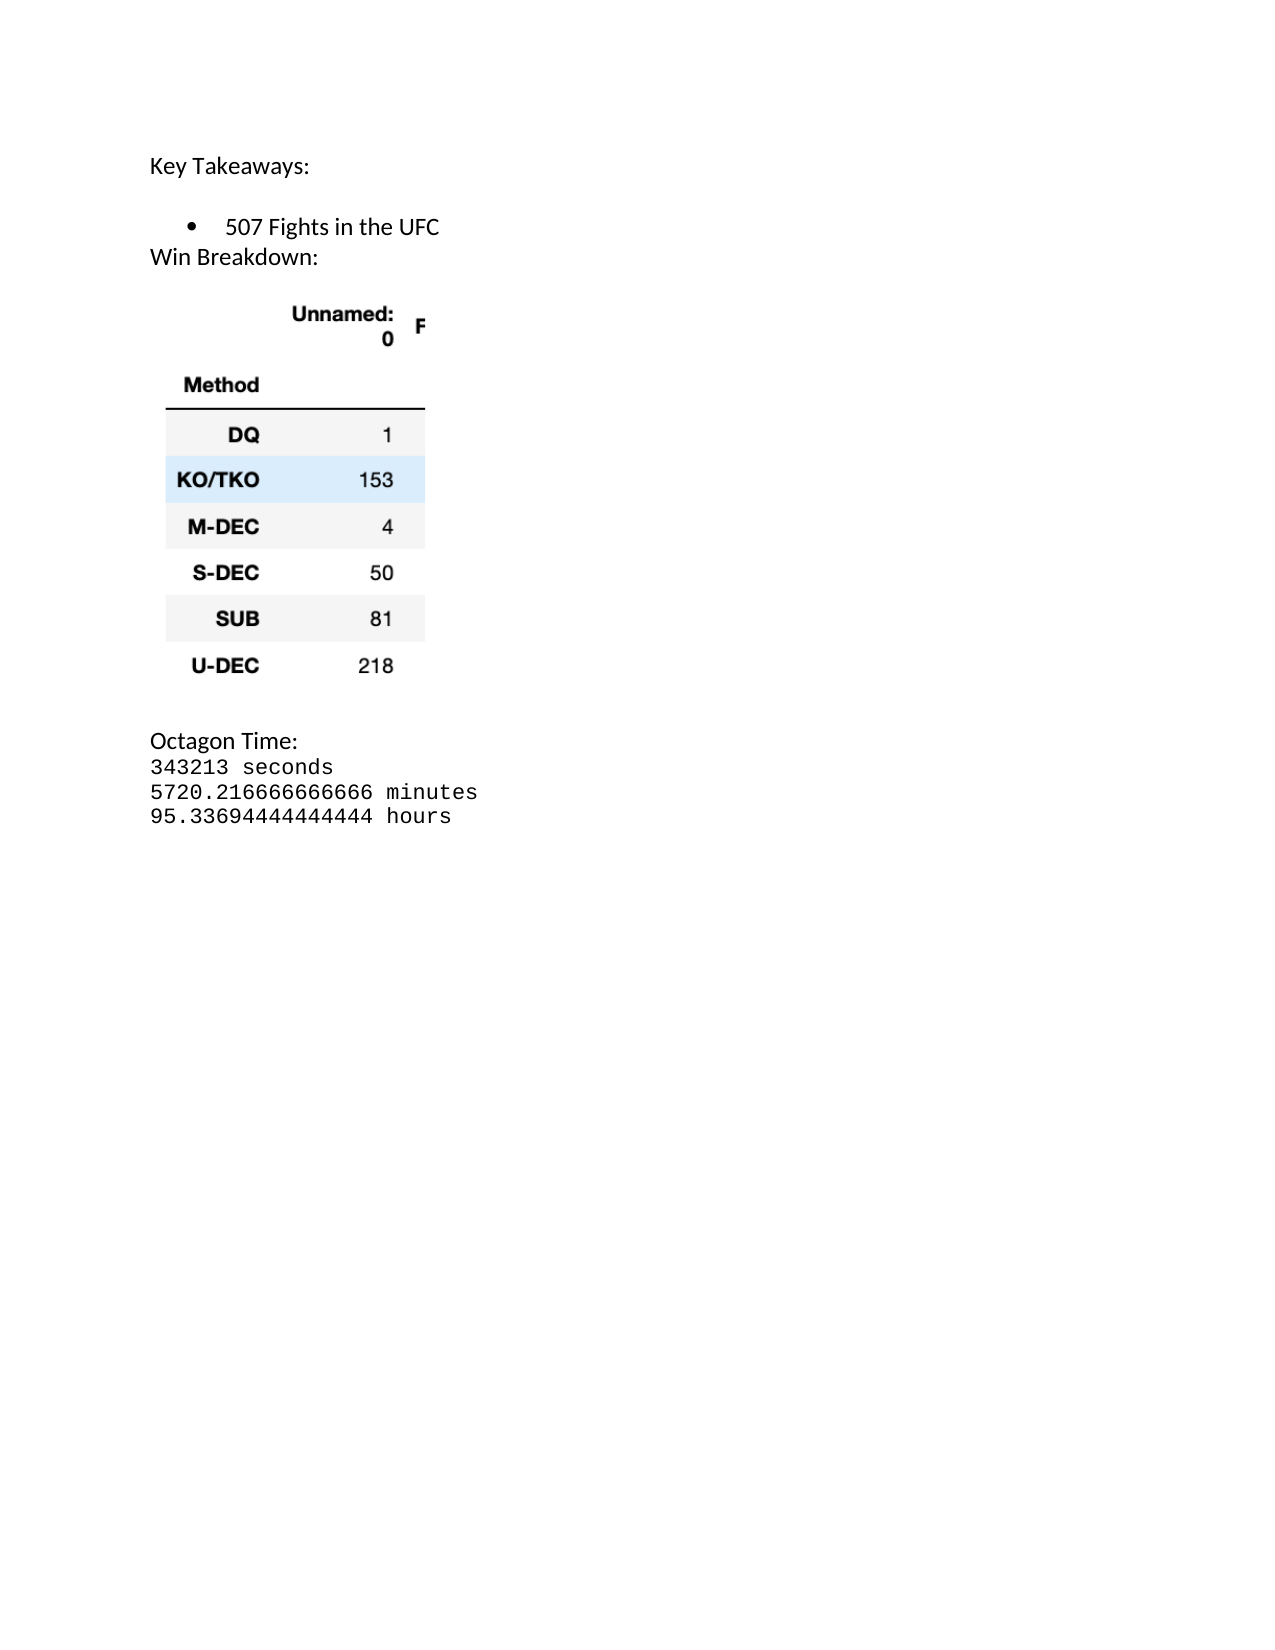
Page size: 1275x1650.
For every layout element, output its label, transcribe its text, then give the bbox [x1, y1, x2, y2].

list 507 Fights in the UFC [187, 211, 1125, 242]
picture [150, 272, 426, 695]
text 343213 seconds [150, 756, 1125, 781]
text Key Takeaways: [150, 150, 1125, 181]
text 5720.216666666666 minutes [150, 781, 1125, 806]
text Win Breakdown: [150, 242, 1125, 272]
text 95.33694444444444 hours [150, 806, 1125, 830]
text Octagon Time: [150, 726, 1125, 756]
